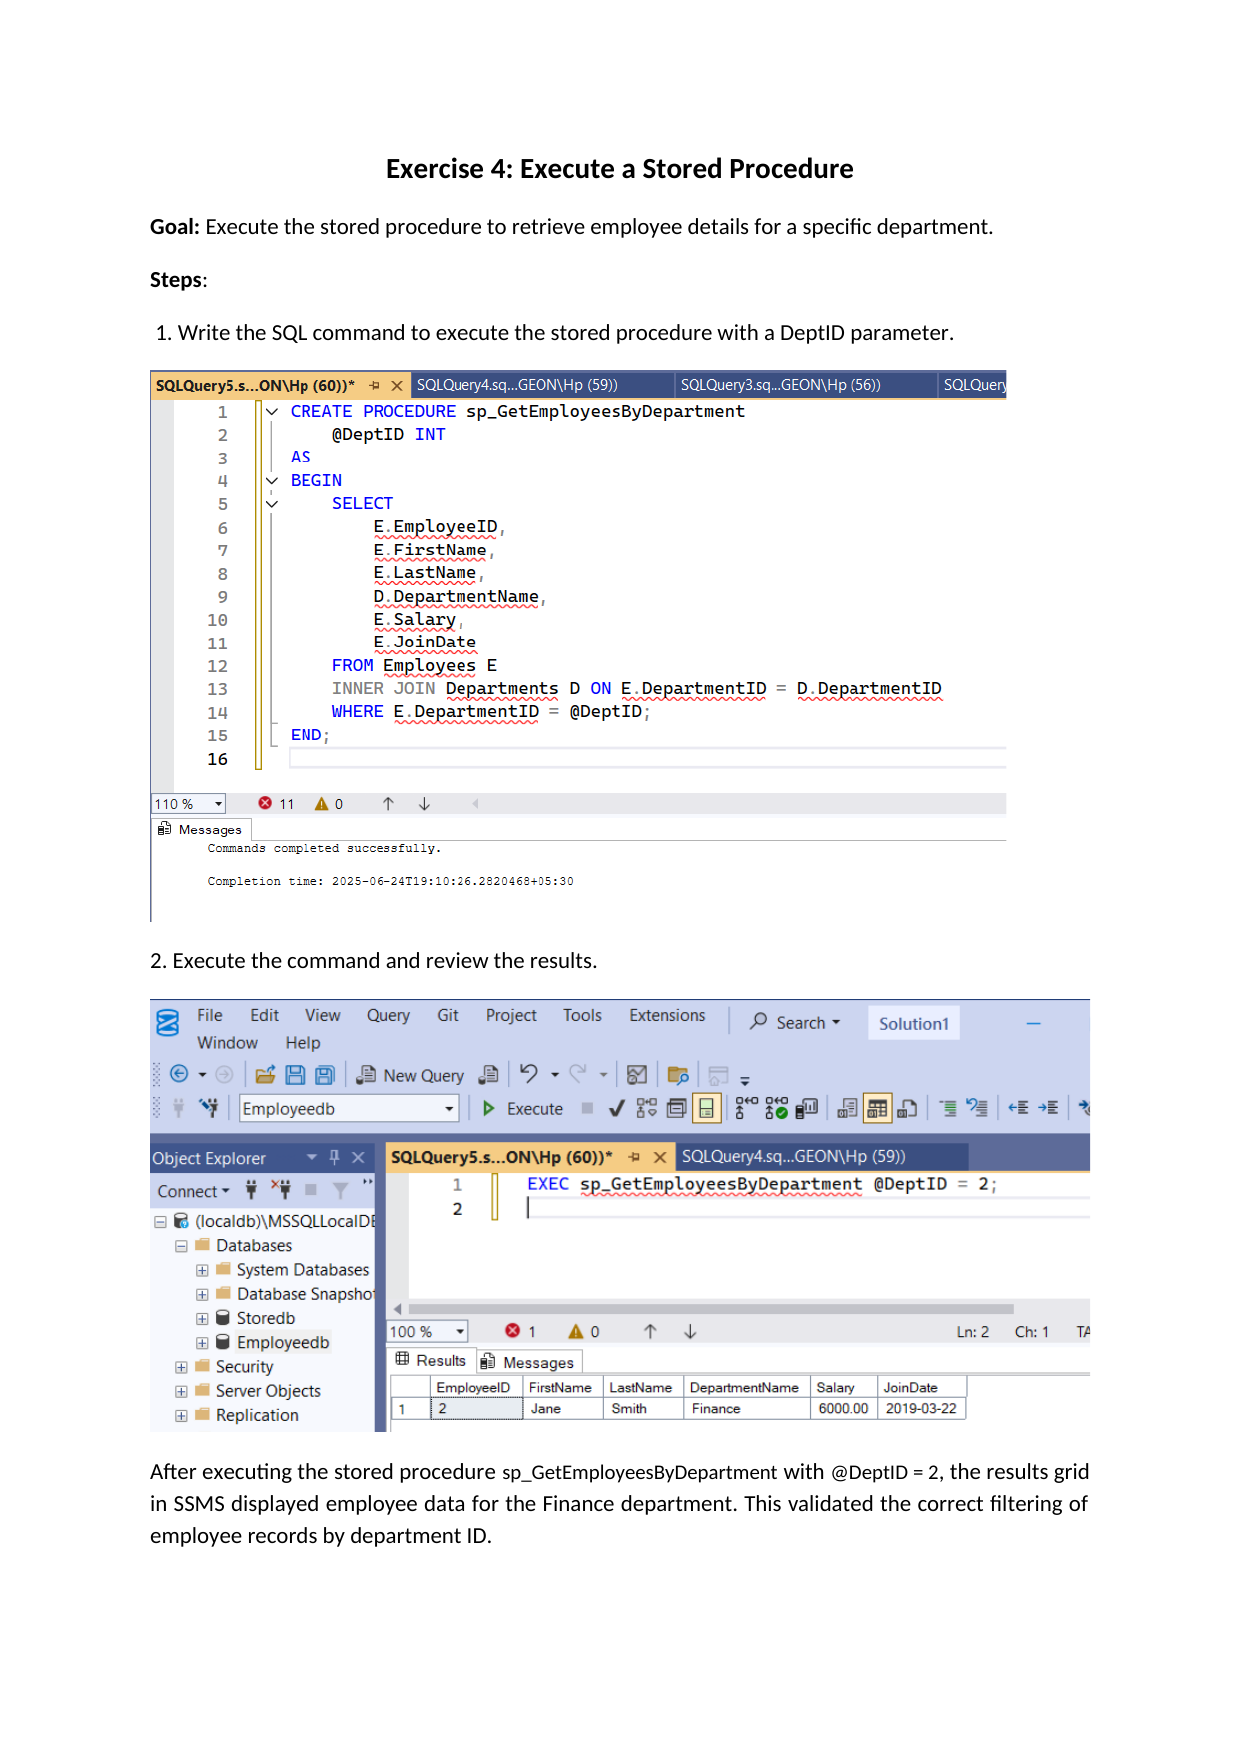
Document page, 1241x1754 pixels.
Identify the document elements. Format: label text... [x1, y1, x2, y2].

picture [150, 999, 1091, 1432]
text After executing the stored procedure sp_GetEmployeesByDepartment with @DeptID = 2, the results grid in SSMS displayed employee data for the Finance department. This validated the correct filtering of employee records by department ID. [150, 1457, 1090, 1549]
text 1. Write the SQL command to execute the stored procedure with a DeptID parameter. [150, 318, 1090, 346]
text Exercise 4: Execute a Stored Procedure [150, 150, 1090, 186]
text 2. Execute the command and review the results. [150, 946, 1090, 974]
picture [150, 370, 1007, 922]
text Goal: Execute the stored procedure to retrieve employee details for a specific department. [150, 212, 1090, 240]
text Steps: [150, 265, 1090, 293]
